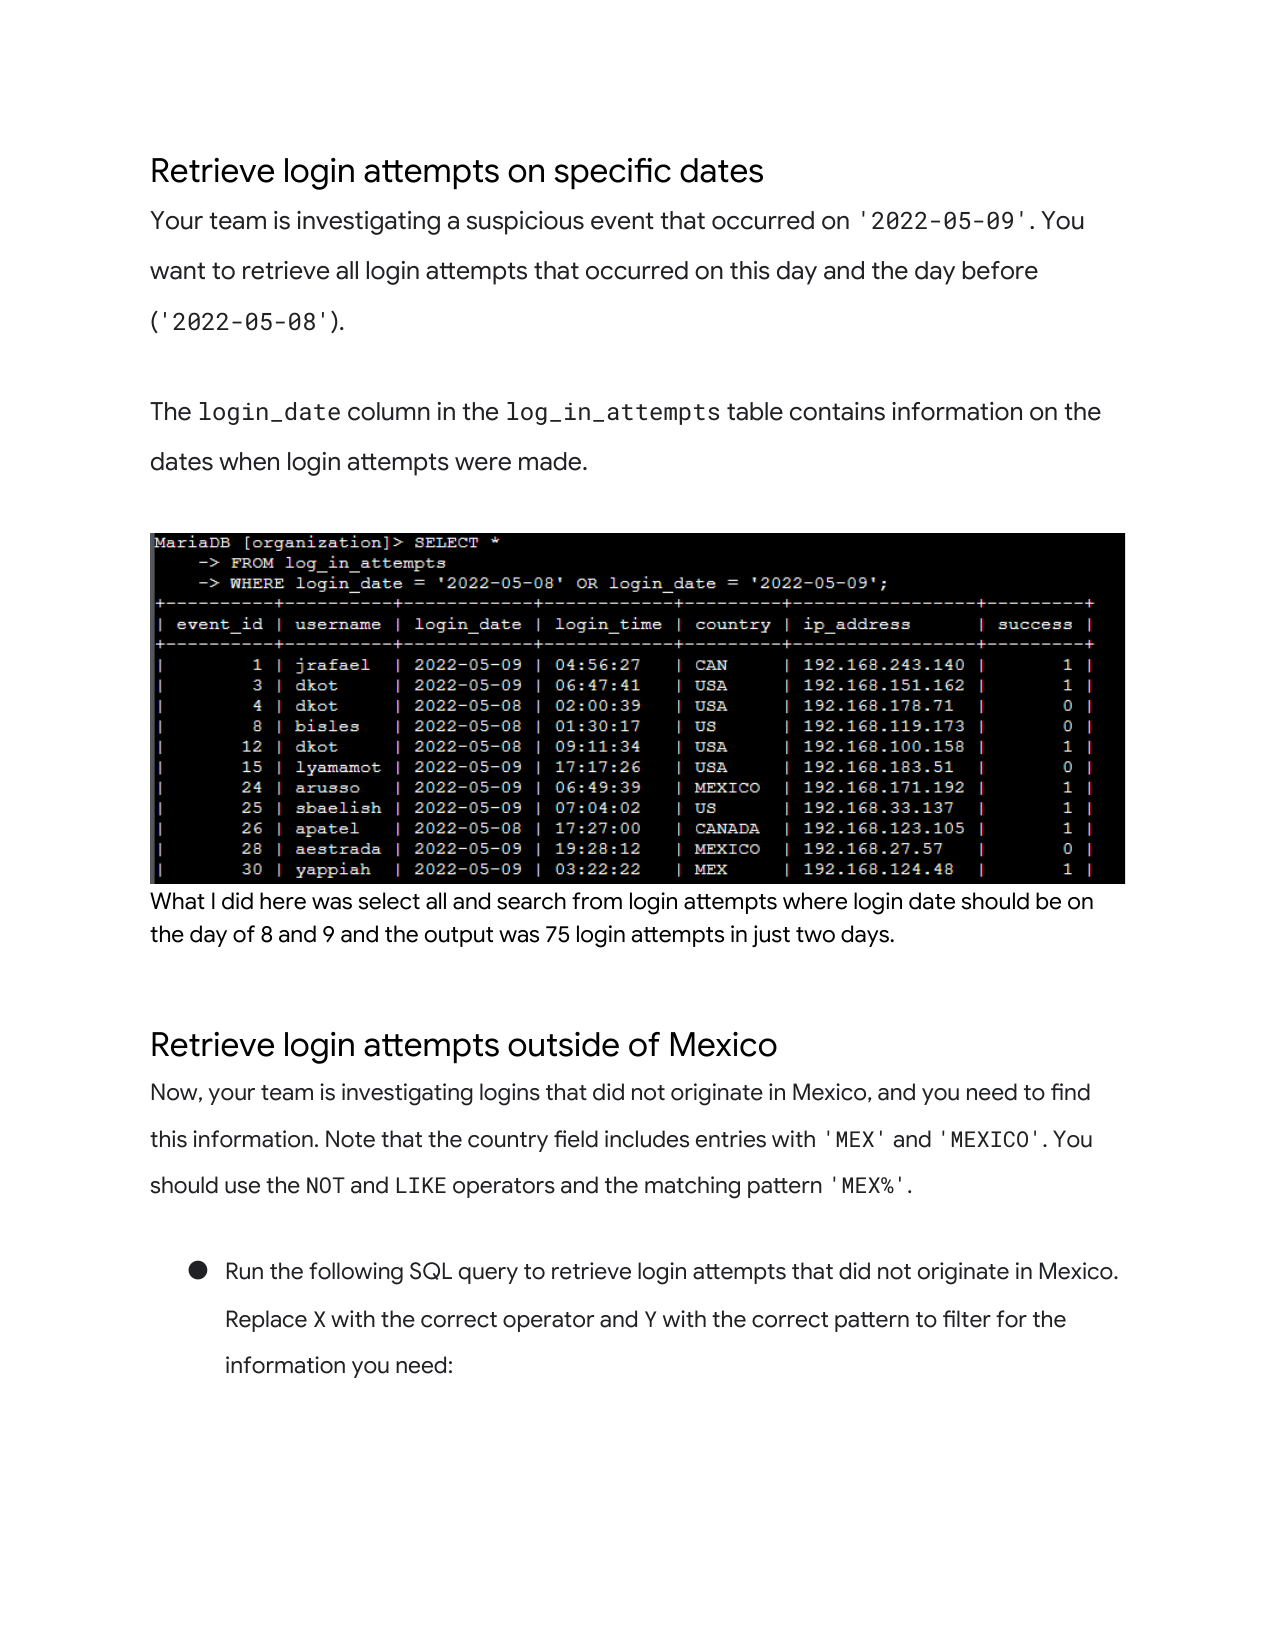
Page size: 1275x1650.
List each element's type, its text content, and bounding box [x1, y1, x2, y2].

text The login_date column in the log_in_attempts table contains information on the dates when login attempts were made. [150, 395, 1125, 477]
subtitle Retrieve login attempts outside of Mexico [150, 1024, 1125, 1066]
subtitle Retrieve login attempts on specific dates [150, 150, 1125, 192]
text Your team is investigating a suspicious event that occurred on '2022-05-09'. You want to retrieve all login attempts that occurred on this day and the day before ('2022-05-08'). [150, 204, 1125, 338]
list Run the following SQL query to retrieve login attempts that did not originate in Mexico. Replace X with the correct operator and Y with the correct pattern to filter for the information you need: [187, 1256, 1125, 1379]
picture [150, 533, 1125, 884]
text Now, your team is investigating logins that did not originate in Mexico, and you need to find this information. Note that the country field includes entries with 'MEX' and 'MEXICO'. You should use the NOT and LIKE operators and the matching pattern 'MEX%'. [150, 1078, 1125, 1200]
text What I did here was select all and search from login attempts where login date should be on the day of 8 and 9 and the output was 75 login attempts in just two days. [150, 887, 1125, 949]
